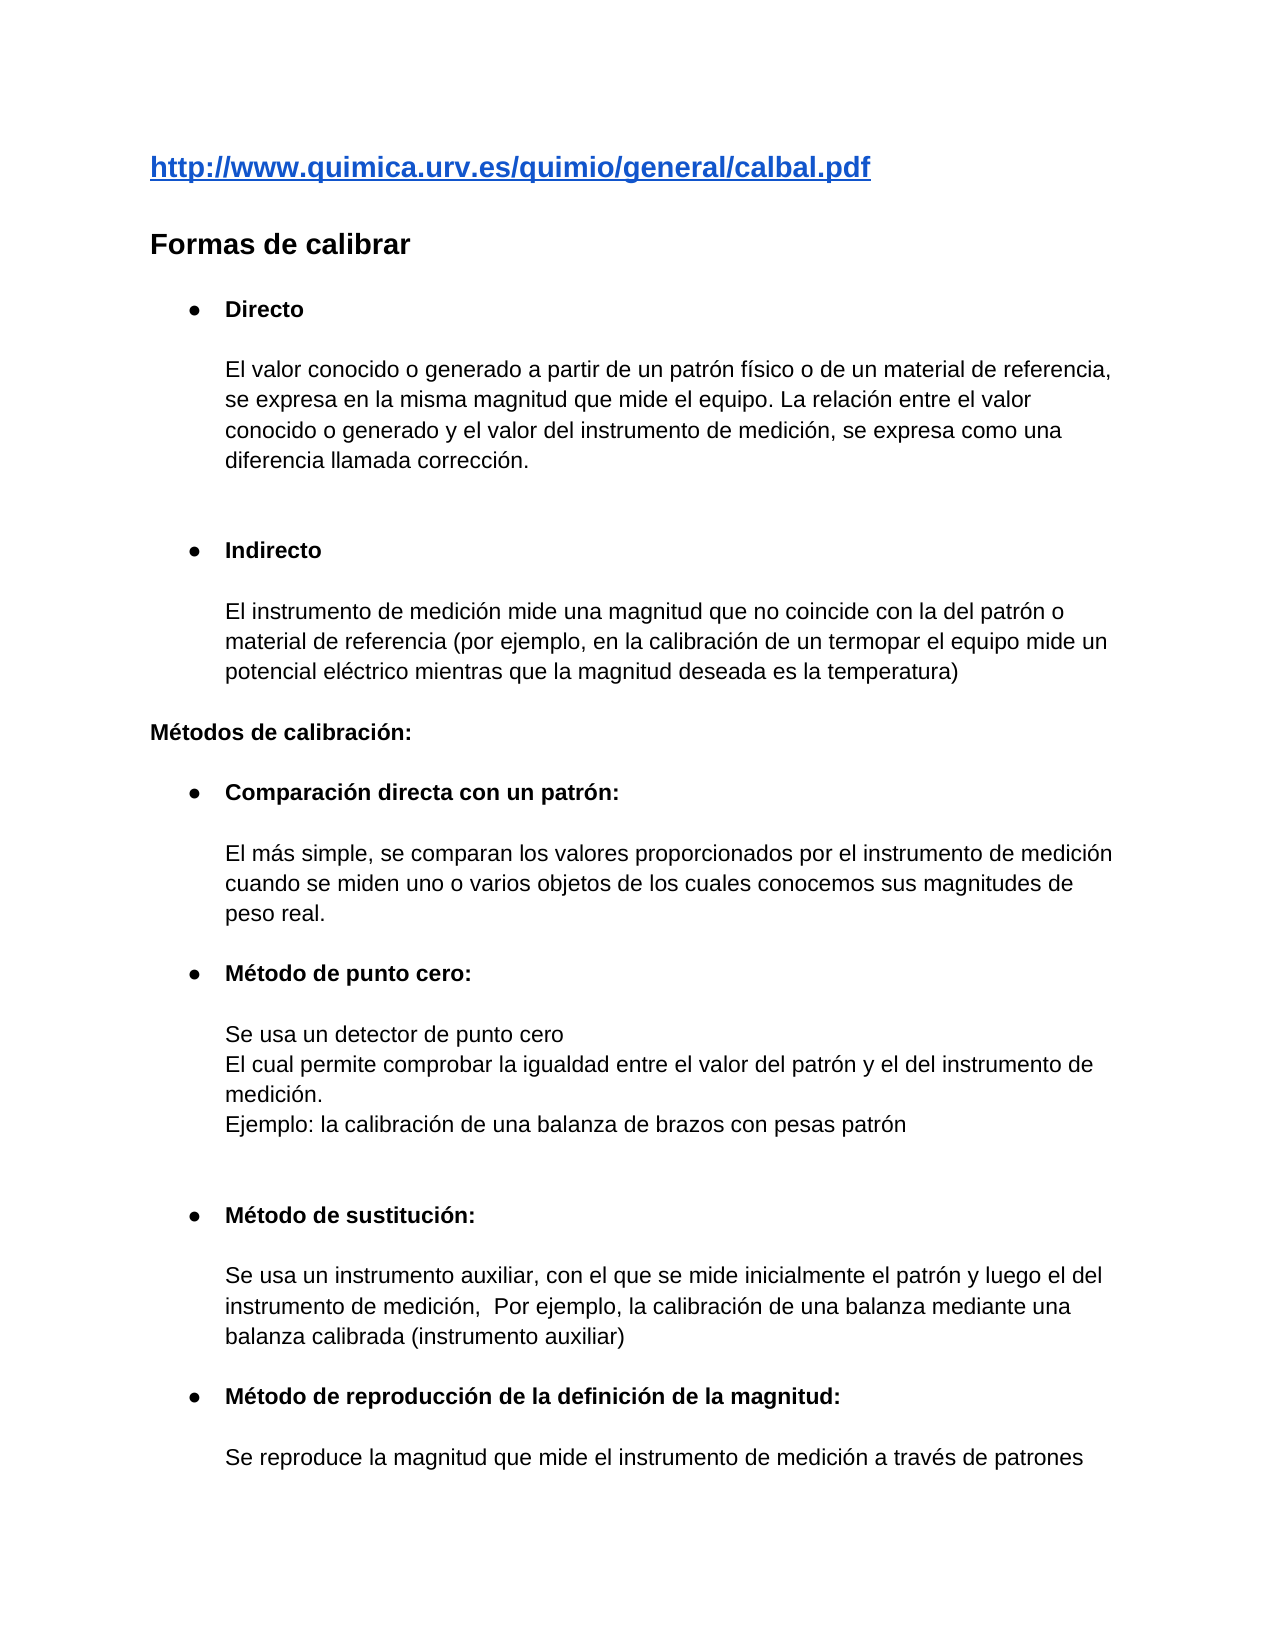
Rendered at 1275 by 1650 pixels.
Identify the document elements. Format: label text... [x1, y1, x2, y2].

text http://www.quimica.urv.es/quimio/general/calbal.pdf [150, 150, 1125, 183]
list Método de punto cero: [187, 960, 1125, 987]
text Formas de calibrar [150, 227, 1125, 261]
text El valor conocido o generado a partir de un patrón físico o de un material de referencia, se expresa en la misma magnitud que mide el equipo. La relación entre el valor conocido o generado y el valor del instrumento de medición, se expresa como una diferencia llamada corrección. [225, 356, 1125, 473]
list Directo [187, 296, 1125, 322]
list Método de reproducción de la definición de la magnitud: [187, 1383, 1125, 1410]
text Métodos de calibración: [150, 719, 1125, 745]
text Se reproduce la magnitud que mide el instrumento de medición a través de patrones [225, 1444, 1125, 1470]
list Indirecto [187, 537, 1125, 564]
list Comparación directa con un patrón: [187, 779, 1125, 806]
text Ejemplo: la calibración de una balanza de brazos con pesas patrón [225, 1111, 1125, 1138]
text Se usa un instrumento auxiliar, con el que se mide inicialmente el patrón y luego el del instrumento de medición, Por ejemplo, la calibración de una balanza mediante una balanza calibrada (instrumento auxiliar) [225, 1262, 1125, 1349]
list Método de sustitución: [187, 1202, 1125, 1228]
text El cual permite comprobar la igualdad entre el valor del patrón y el del instrumento de medición. [225, 1051, 1125, 1108]
text Se usa un detector de punto cero [225, 1021, 1125, 1047]
text El más simple, se comparan los valores proporcionados por el instrumento de medición cuando se miden uno o varios objetos de los cuales conocemos sus magnitudes de peso real. [225, 839, 1125, 926]
text El instrumento de medición mide una magnitud que no coincide con la del patrón o material de referencia (por ejemplo, en la calibración de un termopar el equipo mide un potencial eléctrico mientras que la magnitud deseada es la temperatura) [225, 598, 1125, 685]
